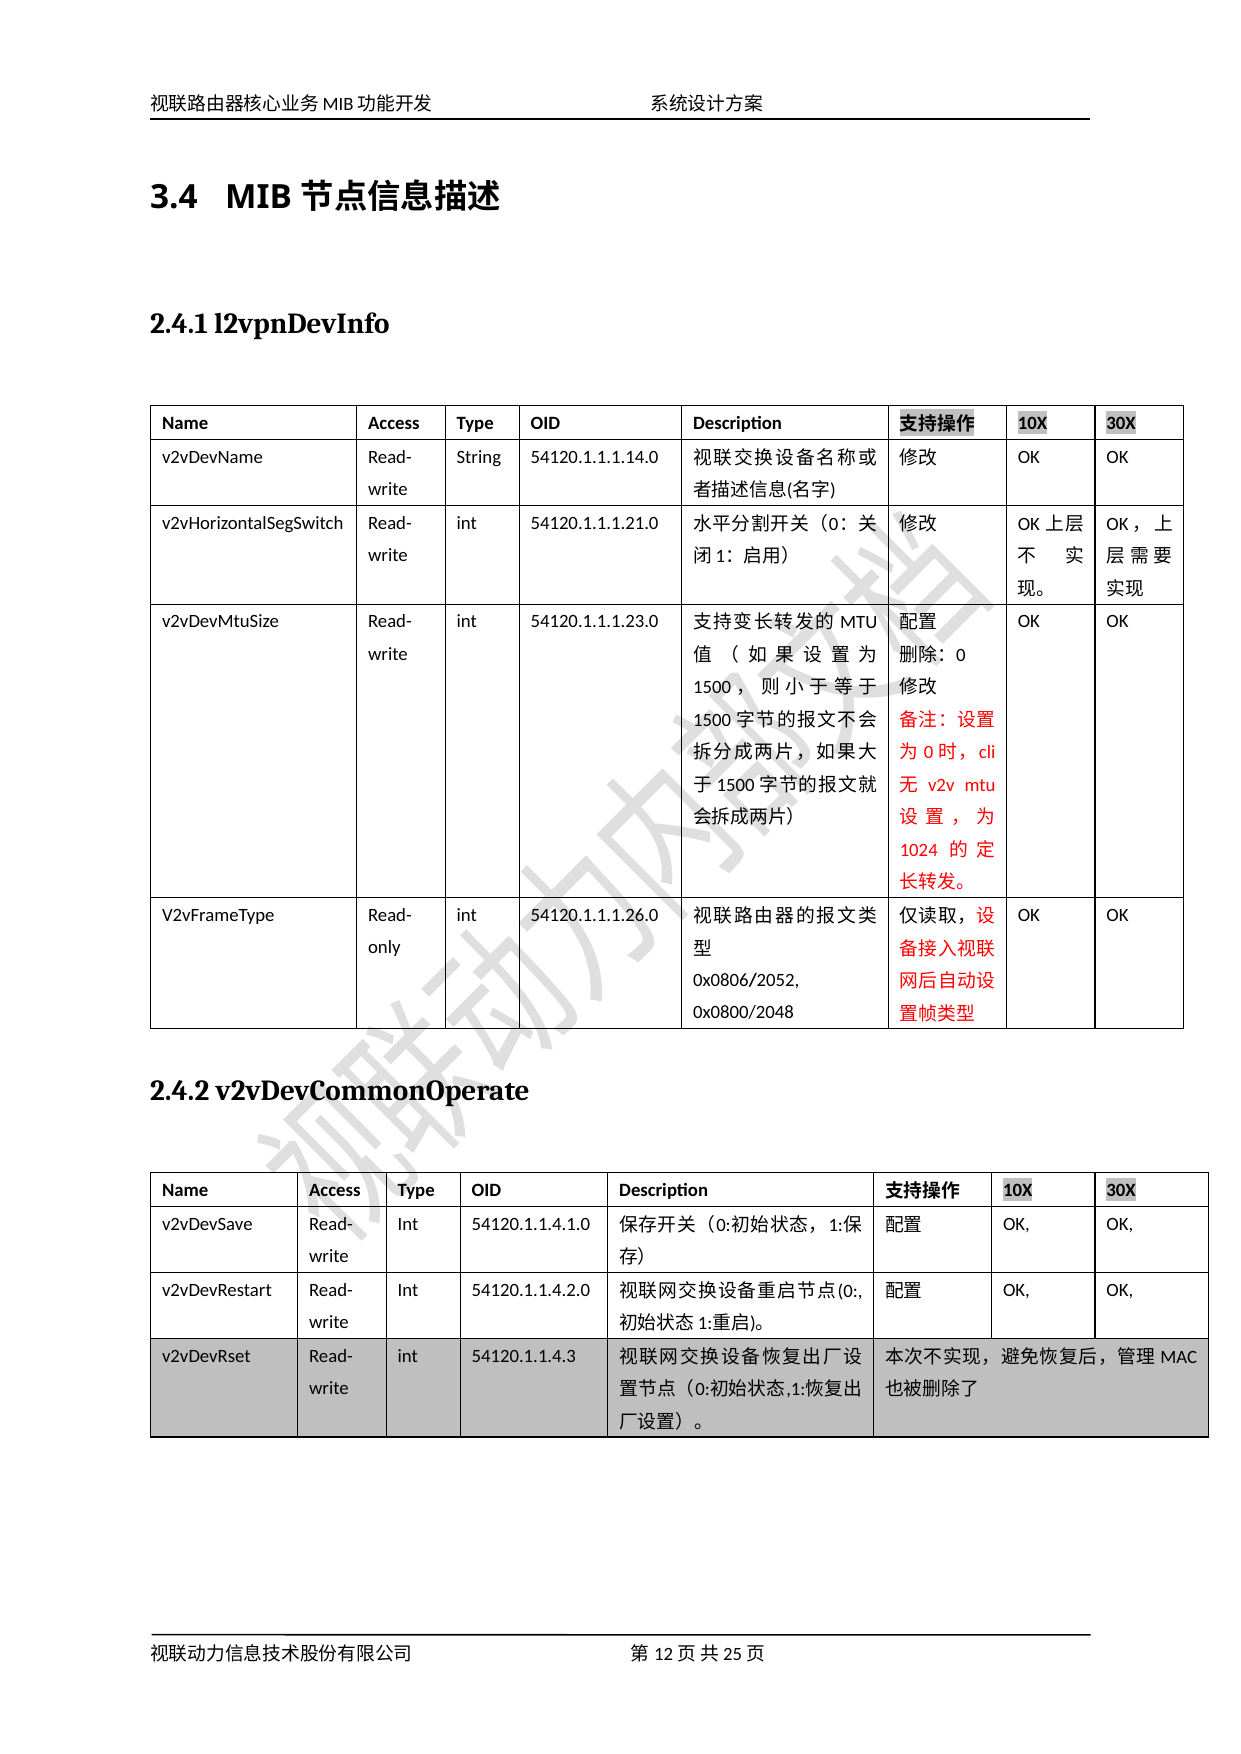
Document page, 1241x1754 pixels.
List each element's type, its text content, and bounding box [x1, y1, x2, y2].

table_header OID [461, 1173, 607, 1206]
table_cell Read-write [298, 1273, 386, 1338]
table_cell Int [387, 1273, 460, 1338]
table_header Access [298, 1173, 386, 1206]
table_cell 54120.1.1.1.14.0 [520, 440, 681, 505]
table_cell OK, [992, 1207, 1094, 1272]
table_header Name [151, 1173, 297, 1206]
table_header Type [387, 1173, 460, 1206]
table_header 支持操作 [874, 1173, 991, 1206]
table_cell Read-write [298, 1339, 386, 1436]
subtitle 2.4.2 v2vDevCommonOperate [150, 1058, 1090, 1123]
table_cell 54120.1.1.4.2.0 [461, 1273, 607, 1338]
table_cell int [446, 898, 519, 1028]
table_header 支持操作 [889, 406, 1006, 439]
table_cell OK, [1096, 1273, 1208, 1338]
table_header Name [151, 406, 356, 439]
table_header 10X [992, 1173, 1094, 1206]
table_cell 54120.1.1.1.21.0 [520, 506, 681, 603]
table_cell 仅读取，设备接入视联网后自动设置帧类型 [889, 898, 1006, 1028]
table_cell OK [1007, 898, 1094, 1028]
table_cell V2vFrameType [151, 898, 356, 1028]
subtitle MIB 节点信息描述 [150, 162, 1090, 227]
table_cell v2vDevSave [151, 1207, 297, 1272]
table_cell OK [1096, 605, 1183, 897]
table_cell 54120.1.1.4.1.0 [461, 1207, 607, 1272]
table_cell 视联路由器的报文类型 0x0806/2052, 0x0800/2048 [682, 898, 888, 1028]
table_header Access [357, 406, 445, 439]
table_cell 配置 删除：0 修改 备注：设置为0时，cli无v2v mtu设置，为1024的定长转发。 [889, 605, 1006, 897]
table_cell v2vHorizontalSegSwitch [151, 506, 356, 603]
table_cell OK，上层需要实现 [1096, 506, 1183, 603]
table_cell OK, [1096, 1207, 1208, 1272]
table_cell 视联交换设备名称或者描述信息(名字) [682, 440, 888, 505]
table_cell int [446, 605, 519, 897]
table_cell v2vDevRset [151, 1339, 297, 1436]
table_cell OK [1007, 605, 1094, 897]
table_cell Read-write [357, 440, 445, 505]
table_cell 配置 [874, 1207, 991, 1272]
table_cell 视联网交换设备重启节点(0:,初始状态1:重启)。 [608, 1273, 873, 1338]
table_cell 本次不实现，避免恢复后，管理MAC也被删除了 [874, 1339, 1208, 1436]
table_cell Read-write [298, 1207, 386, 1272]
table_cell 修改 [889, 440, 1006, 505]
table_cell OK [1096, 440, 1183, 505]
table_cell Read-write [357, 605, 445, 897]
table_cell Read-write [357, 506, 445, 603]
table_cell 配置 [874, 1273, 991, 1338]
table_cell v2vDevMtuSize [151, 605, 356, 897]
table_header 30X [1096, 1173, 1208, 1206]
table_cell 54120.1.1.4.3 [461, 1339, 607, 1436]
table_header OID [520, 406, 681, 439]
table_cell OK [1096, 898, 1183, 1028]
subtitle 2.4.1 l2vpnDevInfo [150, 291, 1090, 356]
table_cell 54120.1.1.1.26.0 [520, 898, 681, 1028]
table_cell int [387, 1339, 460, 1436]
table_header Description [608, 1173, 873, 1206]
table_cell Int [387, 1207, 460, 1272]
table_cell 水平分割开关（0：关闭1：启用） [682, 506, 888, 603]
table_header Description [682, 406, 888, 439]
table_cell v2vDevName [151, 440, 356, 505]
table_cell OK [1007, 440, 1094, 505]
table_header 30X [1096, 406, 1183, 439]
table_cell 视联网交换设备恢复出厂设置节点（0:初始状态,1:恢复出厂设置）。 [608, 1339, 873, 1436]
table_cell OK上层不实现。 [1007, 506, 1094, 603]
table_cell String [446, 440, 519, 505]
table_cell 修改 [889, 506, 1006, 603]
table_cell 54120.1.1.1.23.0 [520, 605, 681, 897]
table_cell int [446, 506, 519, 603]
table_cell 支持变长转发的MTU值（如果设置为1500，则小于等于1500字节的报文不会拆分成两片，如果大于1500字节的报文就会拆成两片） [682, 605, 888, 897]
table_cell v2vDevRestart [151, 1273, 297, 1338]
table_header Type [446, 406, 519, 439]
table_header 10X [1007, 406, 1094, 439]
table_cell 保存开关（0:初始状态，1:保存） [608, 1207, 873, 1272]
table_cell Read-only [357, 898, 445, 1028]
table_cell OK, [992, 1273, 1094, 1338]
